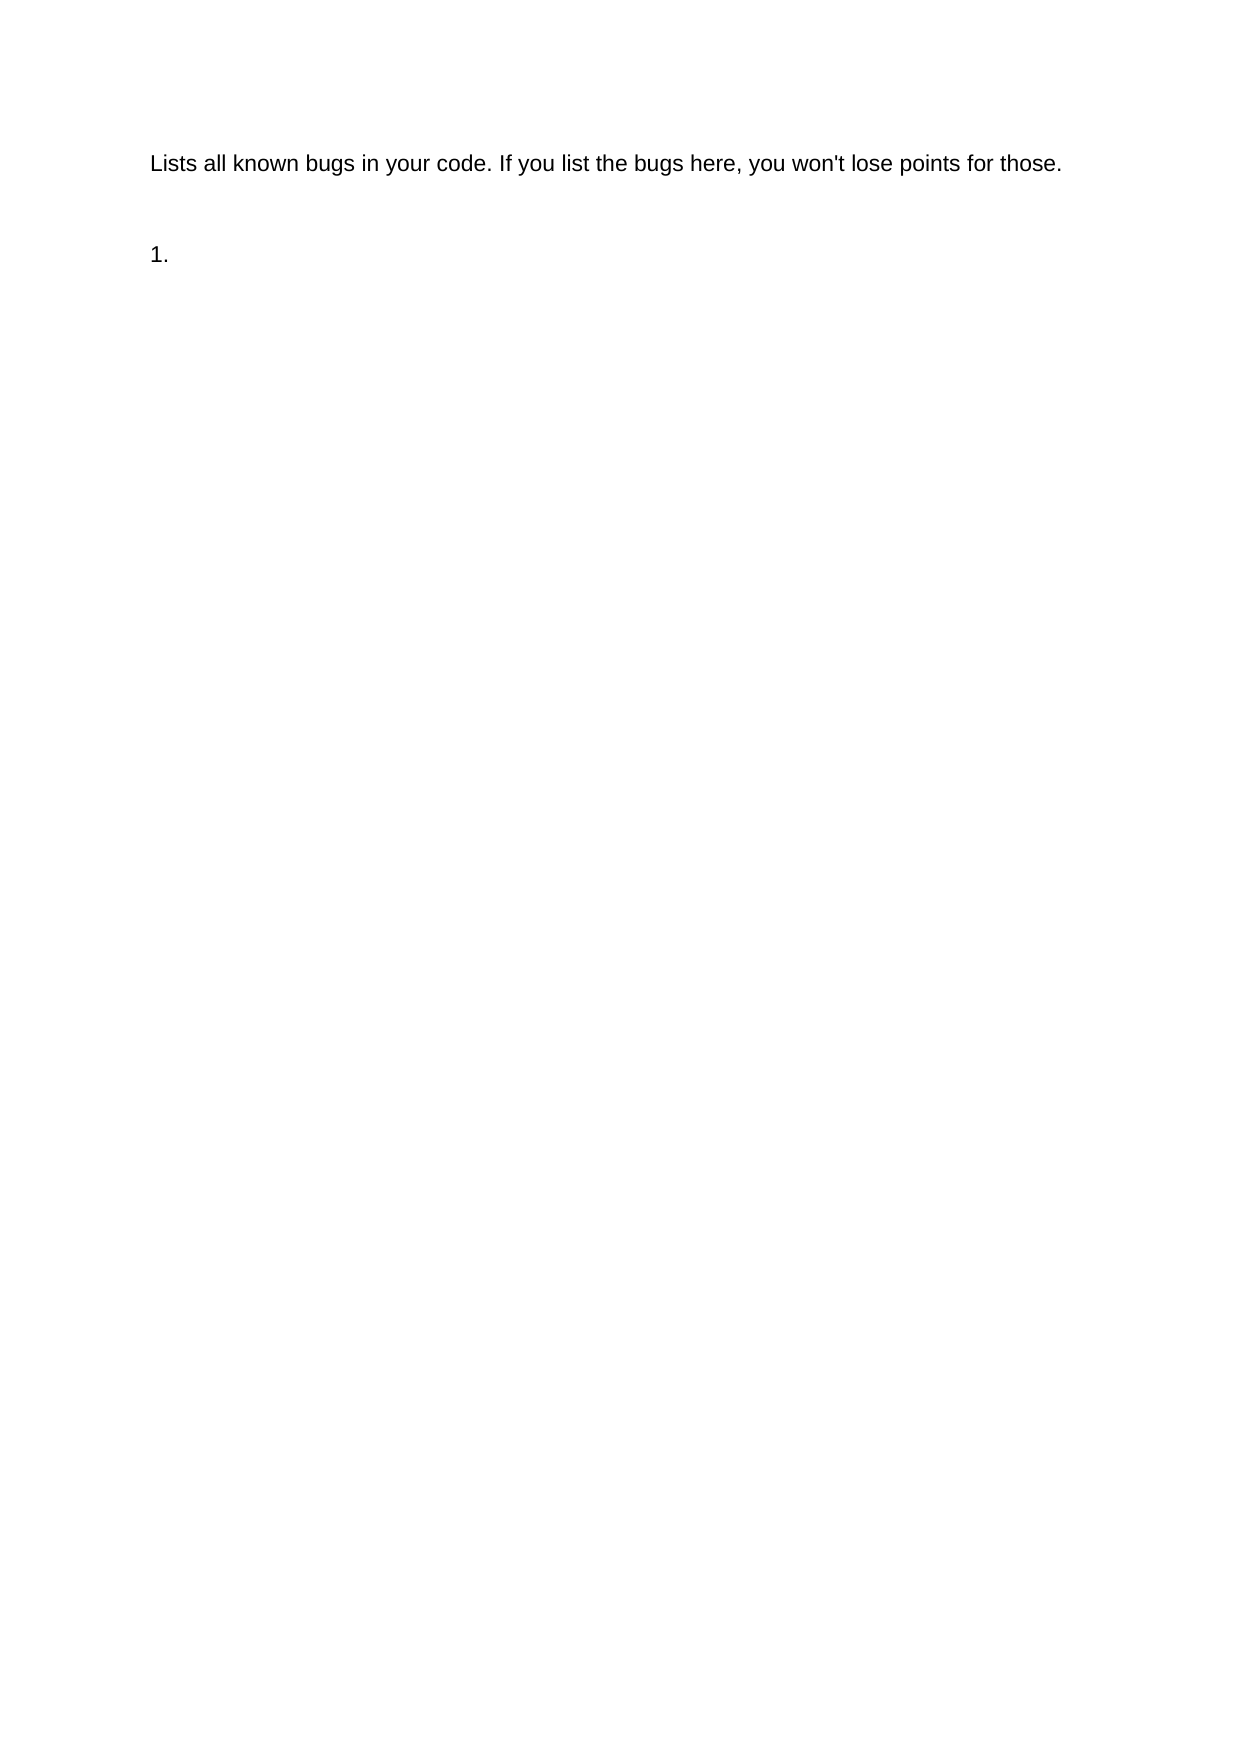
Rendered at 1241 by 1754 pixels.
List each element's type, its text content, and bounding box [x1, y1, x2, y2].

text Lists all known bugs in your code. If you list the bugs here, you won't lose points for those. [150, 150, 1090, 176]
text 1. [150, 241, 1090, 267]
